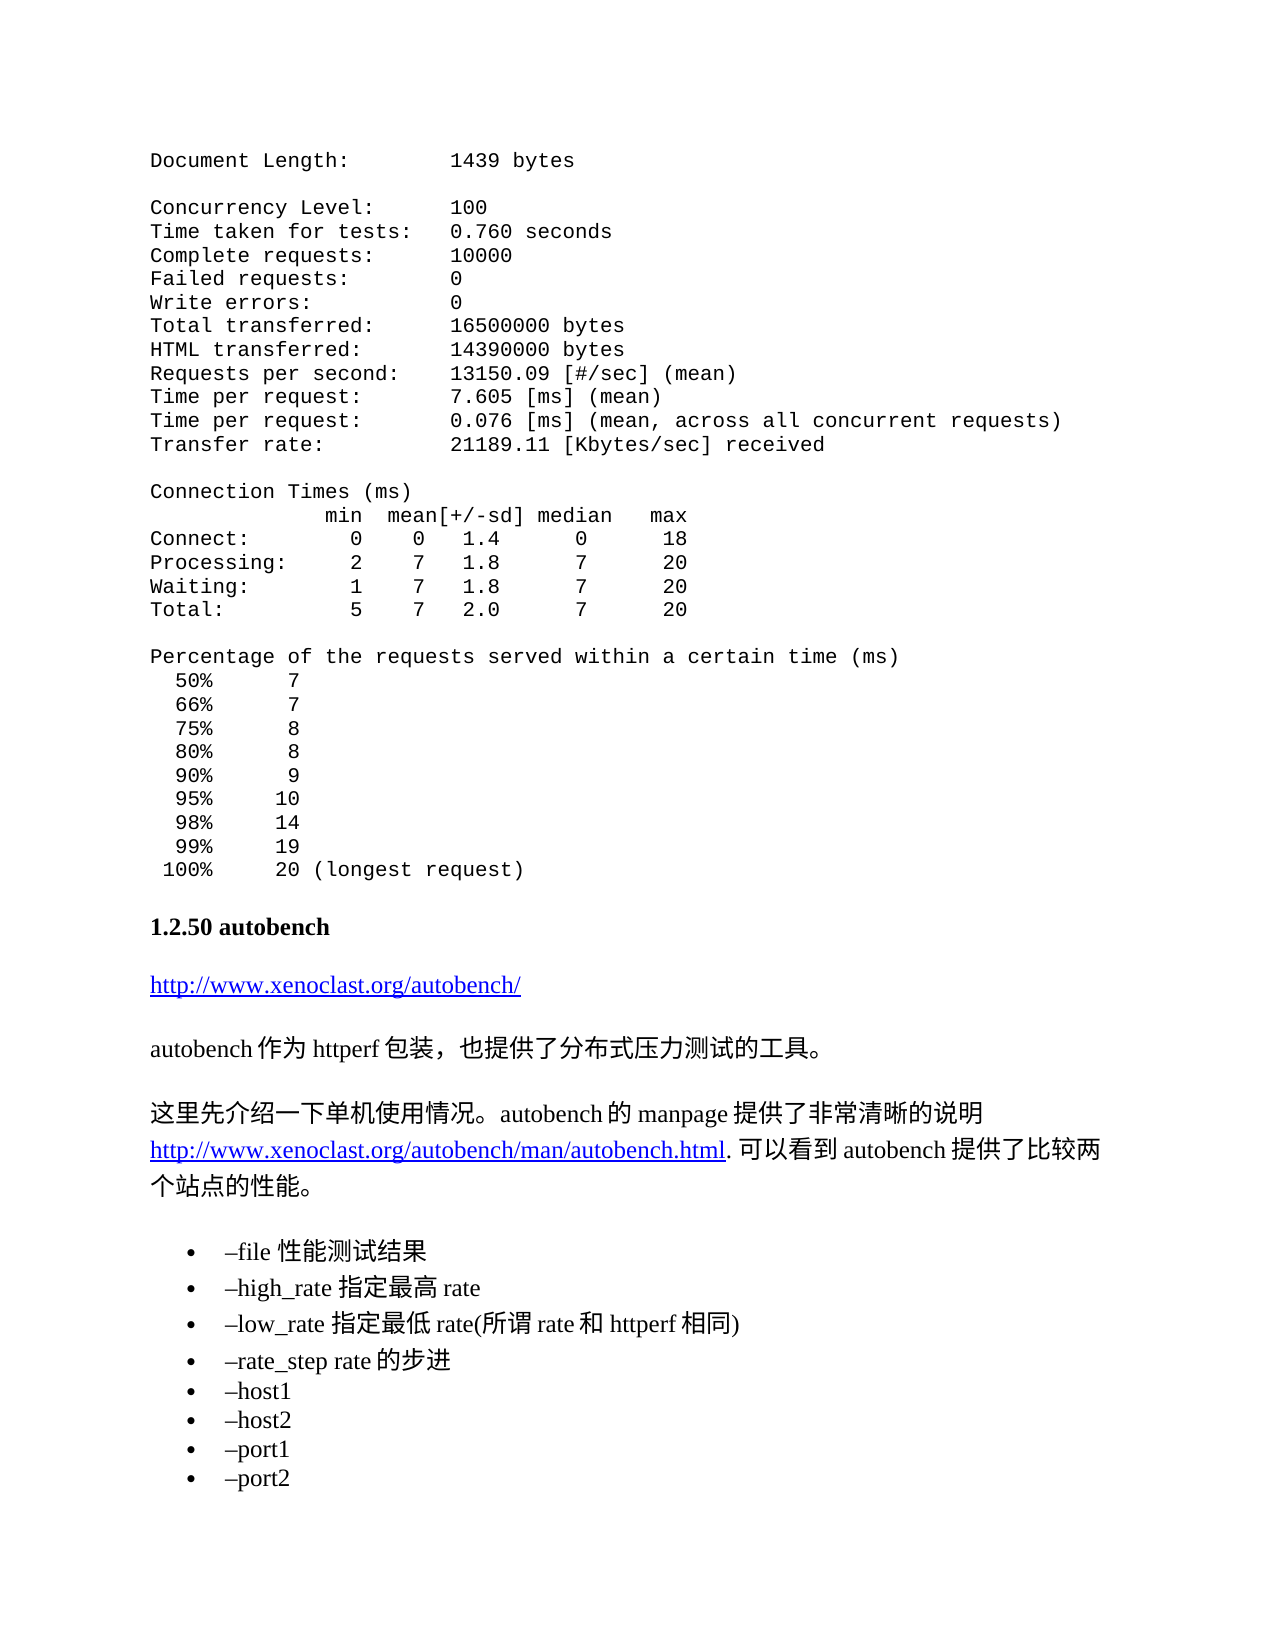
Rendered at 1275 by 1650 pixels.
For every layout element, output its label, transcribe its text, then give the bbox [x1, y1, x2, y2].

list –port1 [187, 1434, 1125, 1463]
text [150, 150, 1125, 883]
list –file 性能测试结果 [187, 1231, 1125, 1268]
list –low_rate 指定最低rate(所谓rate和httperf相同) [187, 1304, 1125, 1340]
list –rate_step rate的步进 [187, 1340, 1125, 1376]
list –host2 [187, 1405, 1125, 1434]
text 1.2.50 autobench [150, 912, 1125, 941]
text autobench作为httperf包装，也提供了分布式压力测试的工具。 [150, 1028, 1125, 1064]
list –high_rate 指定最高rate [187, 1268, 1125, 1304]
list –host1 [187, 1376, 1125, 1405]
list –port2 [187, 1463, 1125, 1491]
text http://www.xenoclast.org/autobench/ [150, 970, 1125, 999]
text 这里先介绍一下单机使用情况。autobench的manpage提供了非常清晰的说明 http://www.xenoclast.org/autobench/man/autobench.html. 可以看到autobench提供了比较两个站点的性能。 [150, 1093, 1125, 1202]
